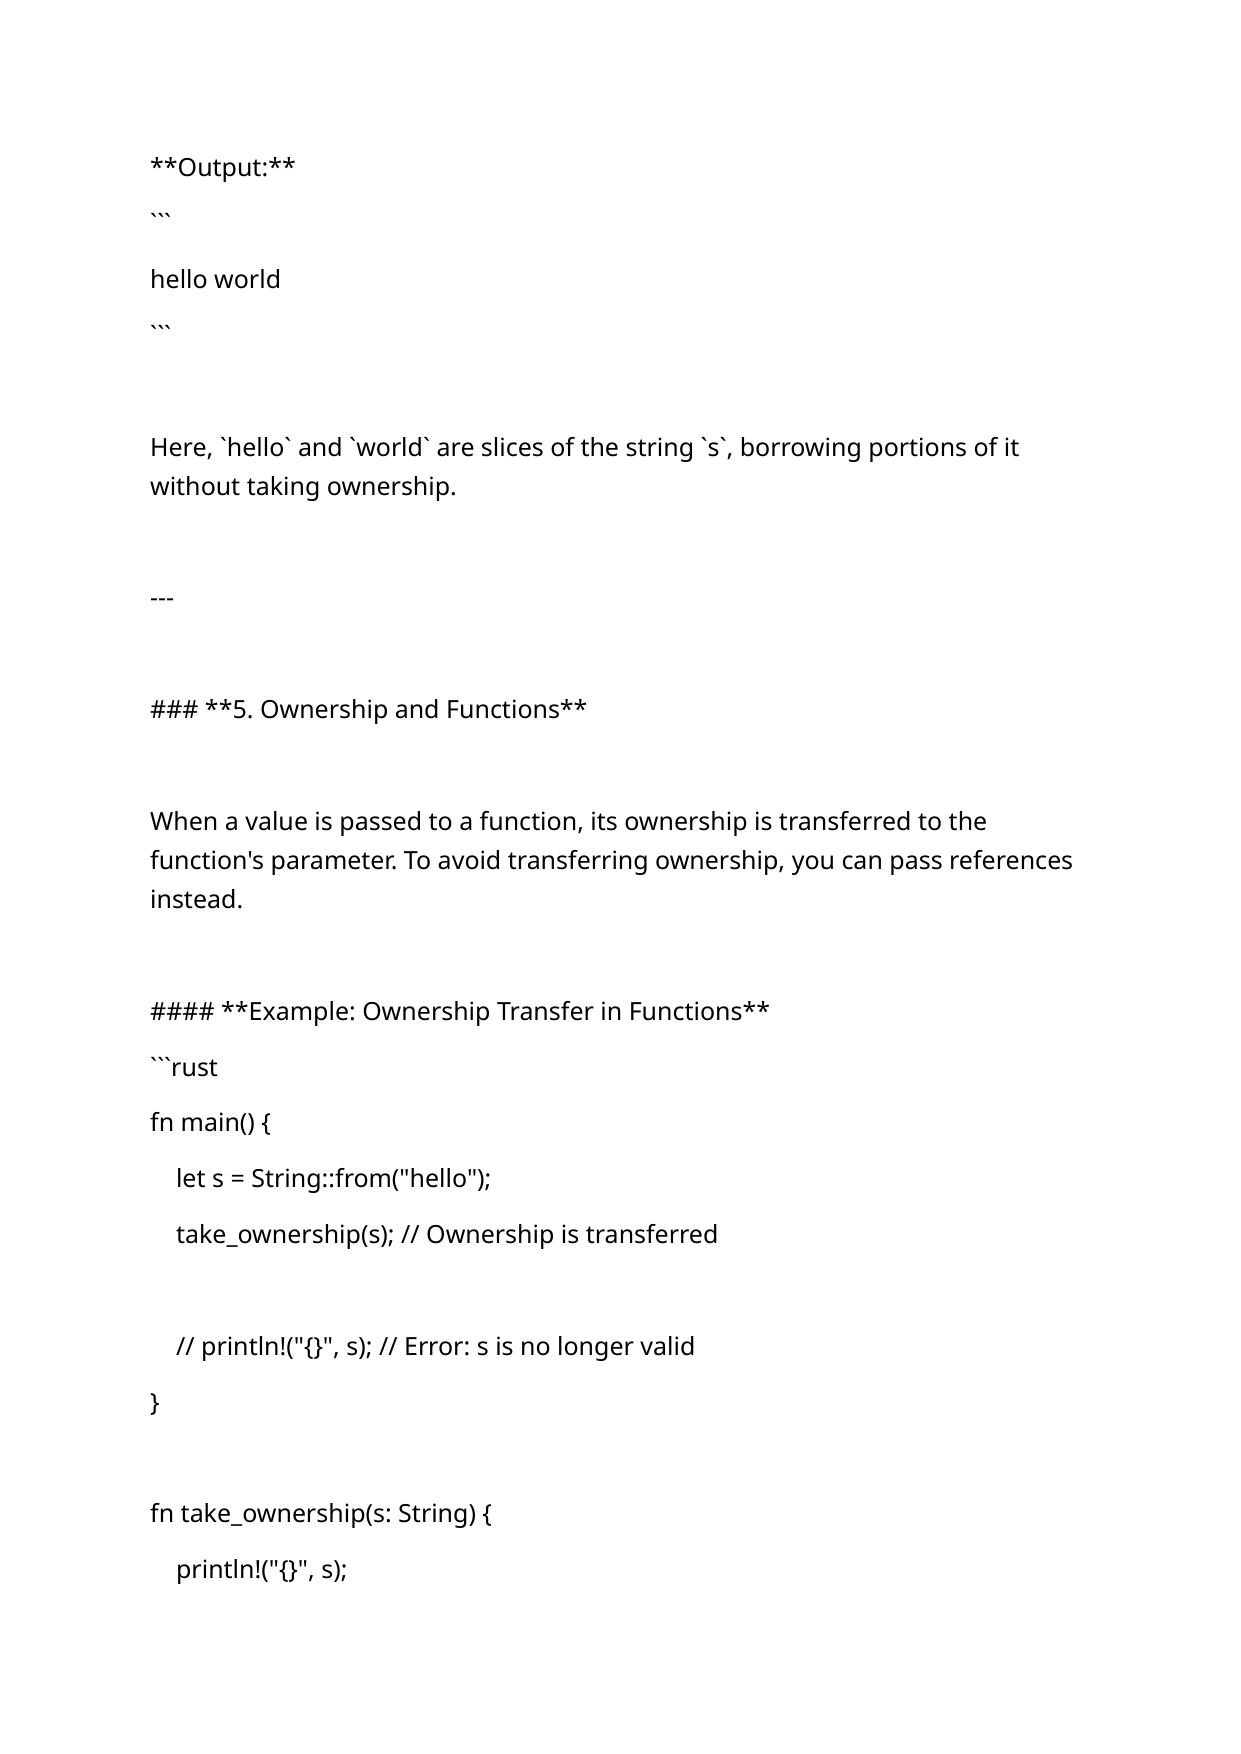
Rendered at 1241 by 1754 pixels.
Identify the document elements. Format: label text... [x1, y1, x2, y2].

text hello world [150, 262, 1090, 296]
text } [150, 1384, 1090, 1418]
text fn take_ownership(s: String) { [150, 1496, 1090, 1530]
text **Output:** [150, 150, 1090, 184]
text ```rust [150, 1049, 1090, 1083]
text When a value is passed to a function, its ownership is transferred to the function's parameter. To avoid transferring ownership, you can pass references instead. [150, 803, 1090, 916]
text ``` [150, 206, 1090, 240]
text --- [150, 580, 1090, 614]
text fn main() { [150, 1105, 1090, 1139]
text Here, `hello` and `world` are slices of the string `s`, borrowing portions of it without taking ownership. [150, 429, 1090, 502]
text let s = String::from("hello"); [150, 1161, 1090, 1195]
text // println!("{}", s); // Error: s is no longer valid [150, 1328, 1090, 1362]
text println!("{}", s); [150, 1552, 1090, 1586]
text #### **Example: Ownership Transfer in Functions** [150, 993, 1090, 1027]
text ### **5. Ownership and Functions** [150, 692, 1090, 726]
text ``` [150, 317, 1090, 352]
text take_ownership(s); // Ownership is transferred [150, 1217, 1090, 1251]
